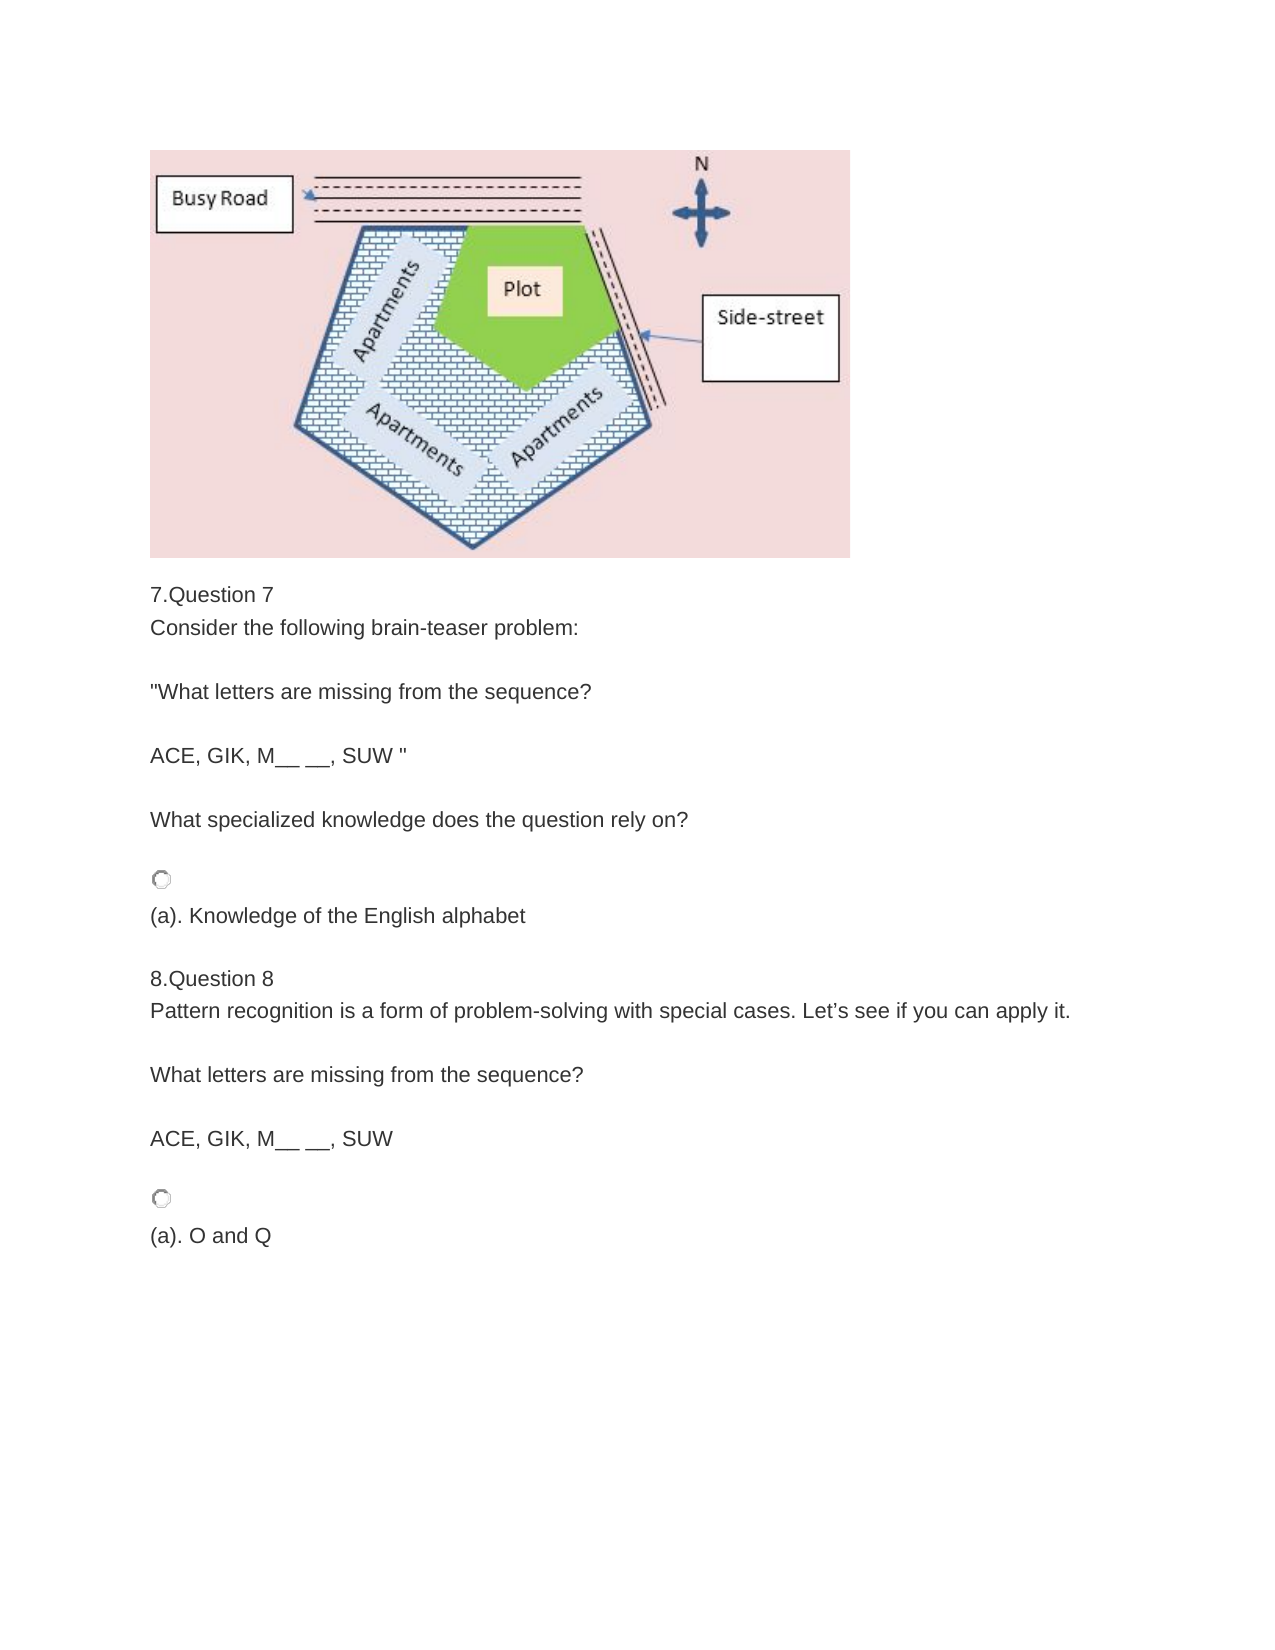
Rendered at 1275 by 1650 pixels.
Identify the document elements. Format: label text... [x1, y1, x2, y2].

text Pattern recognition is a form of problem-solving with special cases. Let’s see if you can apply it. [150, 991, 1125, 1023]
text (a). O and Q [150, 1215, 1125, 1248]
text "What letters are missing from the sequence? [150, 671, 1125, 704]
text (a). Knowledge of the English alphabet [150, 896, 1125, 929]
text 8.Question 8 [150, 958, 1125, 991]
text 7.Question 7 [150, 574, 1125, 607]
text ACE, GIK, M__ __, SUW [150, 1119, 1125, 1152]
picture [150, 150, 851, 558]
text ACE, GIK, M__ __, SUW " [150, 735, 1125, 768]
text What letters are missing from the sequence? [150, 1055, 1125, 1087]
text What specialized knowledge does the question rely on? [150, 799, 1125, 832]
text Consider the following brain-teaser problem: [150, 607, 1125, 640]
